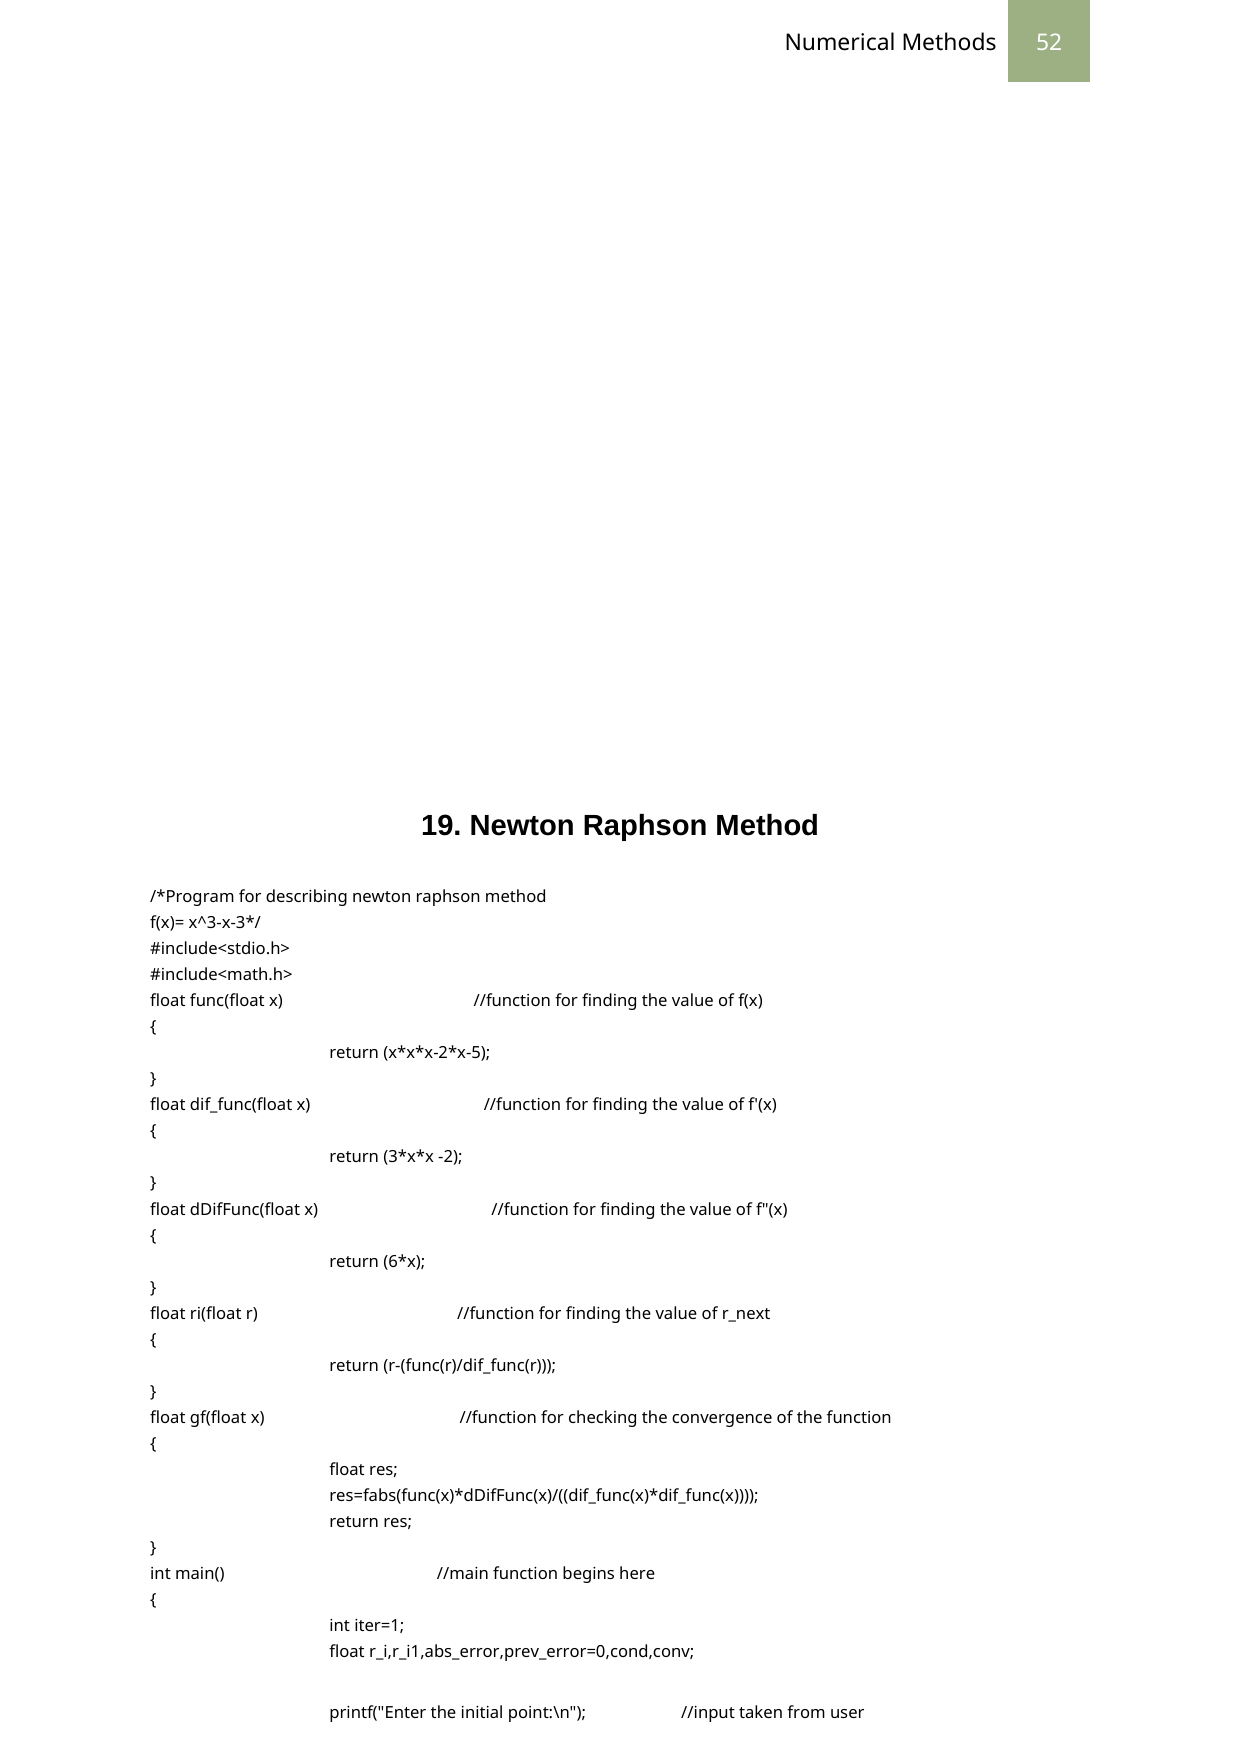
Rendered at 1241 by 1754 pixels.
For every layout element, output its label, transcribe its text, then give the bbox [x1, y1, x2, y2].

text { [150, 1223, 1090, 1246]
text float func(float x) //function for finding the value of f(x) [150, 989, 1090, 1011]
text printf("Enter the initial point:\n"); //input taken from user [150, 1700, 1090, 1723]
text return (r-(func(r)/dif_func(r))); [150, 1353, 1090, 1376]
text float dif_func(float x) //function for finding the value of f'(x) [150, 1093, 1090, 1116]
text } [150, 1536, 1090, 1558]
text return (3*x*x -2); [150, 1145, 1090, 1168]
text float ri(float r) //function for finding the value of r_next [150, 1301, 1090, 1324]
text } [150, 1171, 1090, 1194]
text float r_i,r_i1,abs_error,prev_error=0,cond,conv; [150, 1640, 1090, 1662]
text int main() //main function begins here [150, 1562, 1090, 1584]
text { [150, 1327, 1090, 1350]
text float res; [150, 1457, 1090, 1480]
text { [150, 1431, 1090, 1454]
text #include<math.h> [150, 963, 1090, 985]
text } [150, 1275, 1090, 1298]
text int iter=1; [150, 1614, 1090, 1636]
text f(x)= x^3-x-3*/ [150, 911, 1090, 933]
text { [150, 1015, 1090, 1037]
text /*Program for describing newton raphson method [150, 884, 1090, 907]
text float dDifFunc(float x) //function for finding the value of f"(x) [150, 1197, 1090, 1220]
text float gf(float x) //function for checking the convergence of the function [150, 1405, 1090, 1428]
text } [150, 1067, 1090, 1089]
text return (6*x); [150, 1249, 1090, 1272]
text 19. Newton Raphson Method [150, 807, 1090, 841]
text { [150, 1119, 1090, 1142]
text { [150, 1588, 1090, 1610]
text return res; [150, 1509, 1090, 1532]
text return (x*x*x-2*x-5); [150, 1041, 1090, 1063]
text #include<stdio.h> [150, 937, 1090, 959]
text } [150, 1379, 1090, 1402]
text res=fabs(func(x)*dDifFunc(x)/((dif_func(x)*dif_func(x)))); [150, 1483, 1090, 1506]
